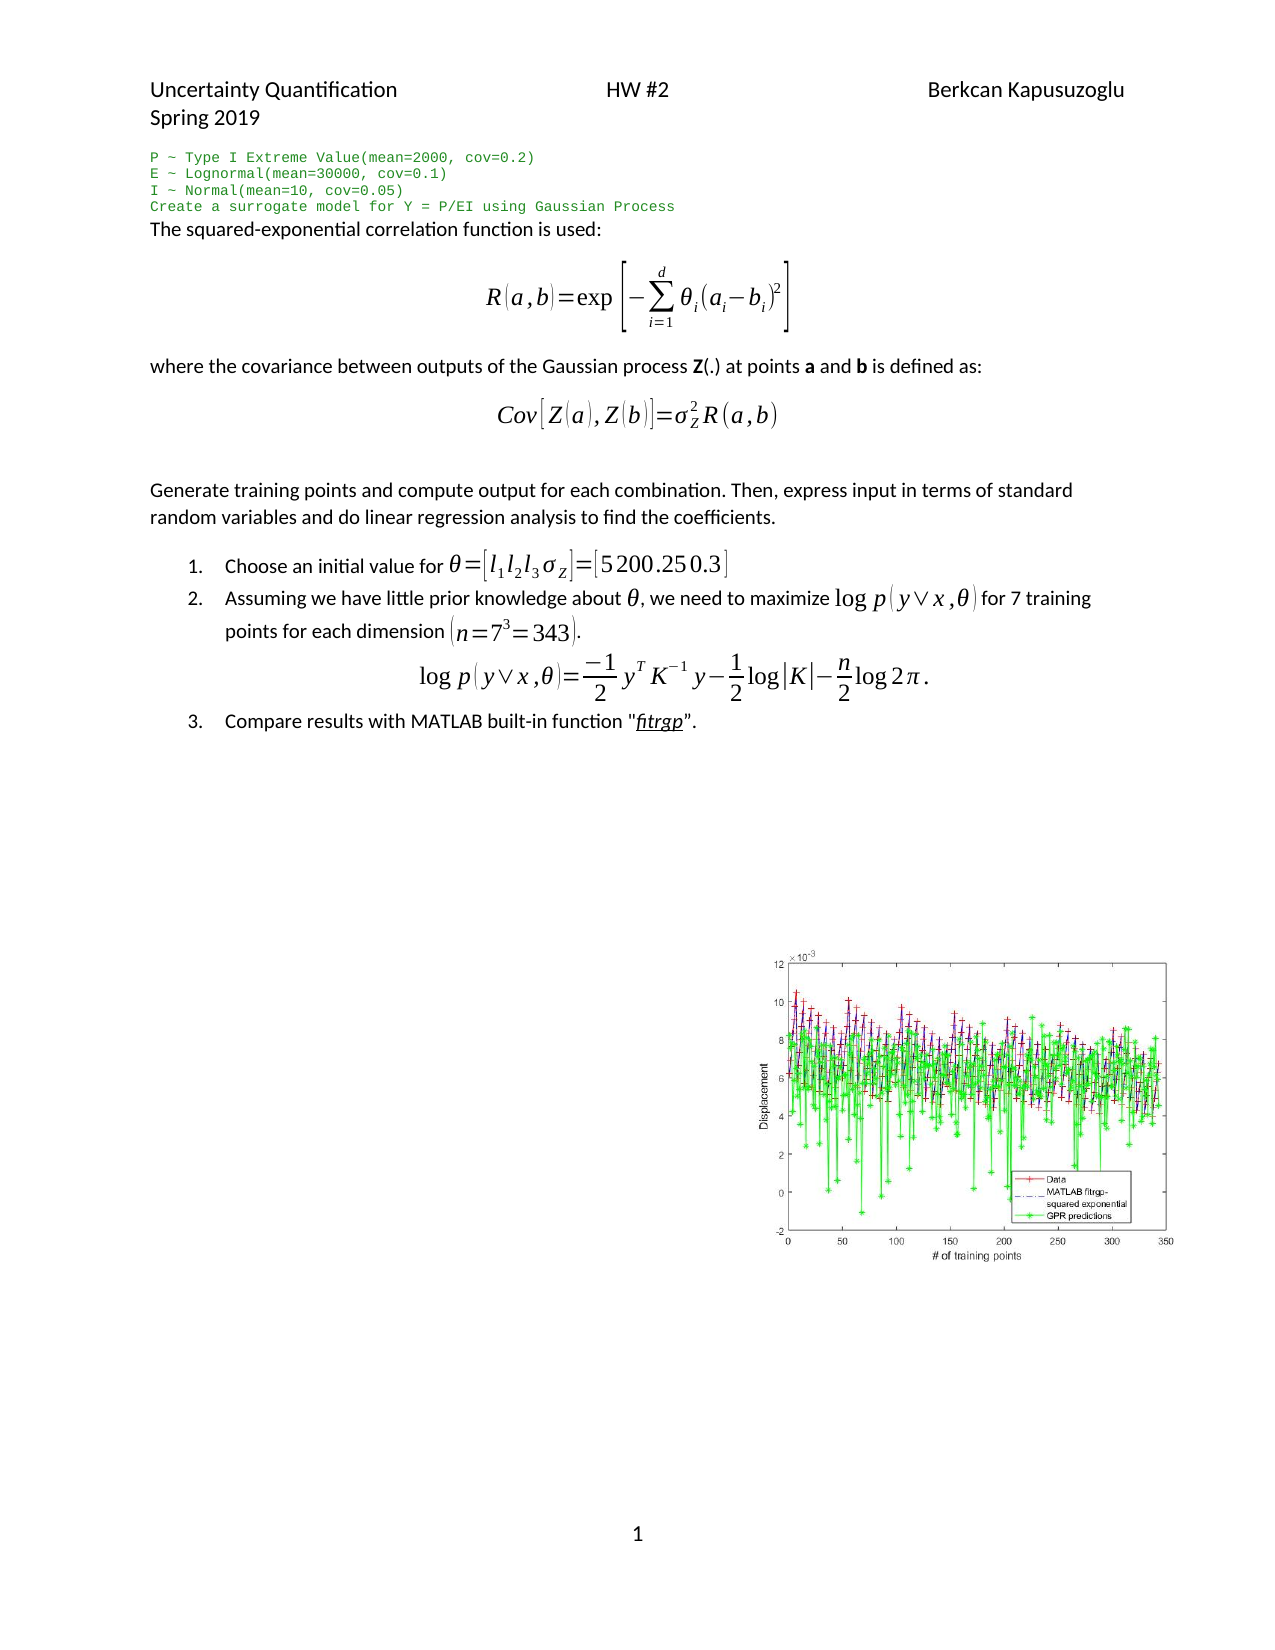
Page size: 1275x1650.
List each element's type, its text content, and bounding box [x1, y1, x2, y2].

list Compare results with MATLAB built-in function "fitrgp”. [187, 707, 1125, 735]
text Create a surrogate model for Y = P/EI using Gaussian Process [150, 200, 1125, 216]
list Assuming we have little prior knowledge about , we need to maximize for 7 training points for each dimension . [187, 583, 1125, 648]
list Choose an initial value for [187, 548, 1125, 583]
text where the covariance between outputs of the Gaussian process Z(.) at points a and b is defined as: [150, 353, 1125, 379]
picture [756, 948, 1174, 1262]
text Generate training points and compute output for each combination. Then, express input in terms of standard random variables and do linear regression analysis to find the coefficients. [150, 477, 1125, 530]
text P ~ Type I Extreme Value(mean=2000, cov=0.2) [150, 150, 1125, 167]
text The squared-exponential correlation function is used: [150, 216, 1125, 242]
text I ~ Normal(mean=10, cov=0.05) [150, 183, 1125, 200]
text E ~ Lognormal(mean=30000, cov=0.1) [150, 167, 1125, 183]
